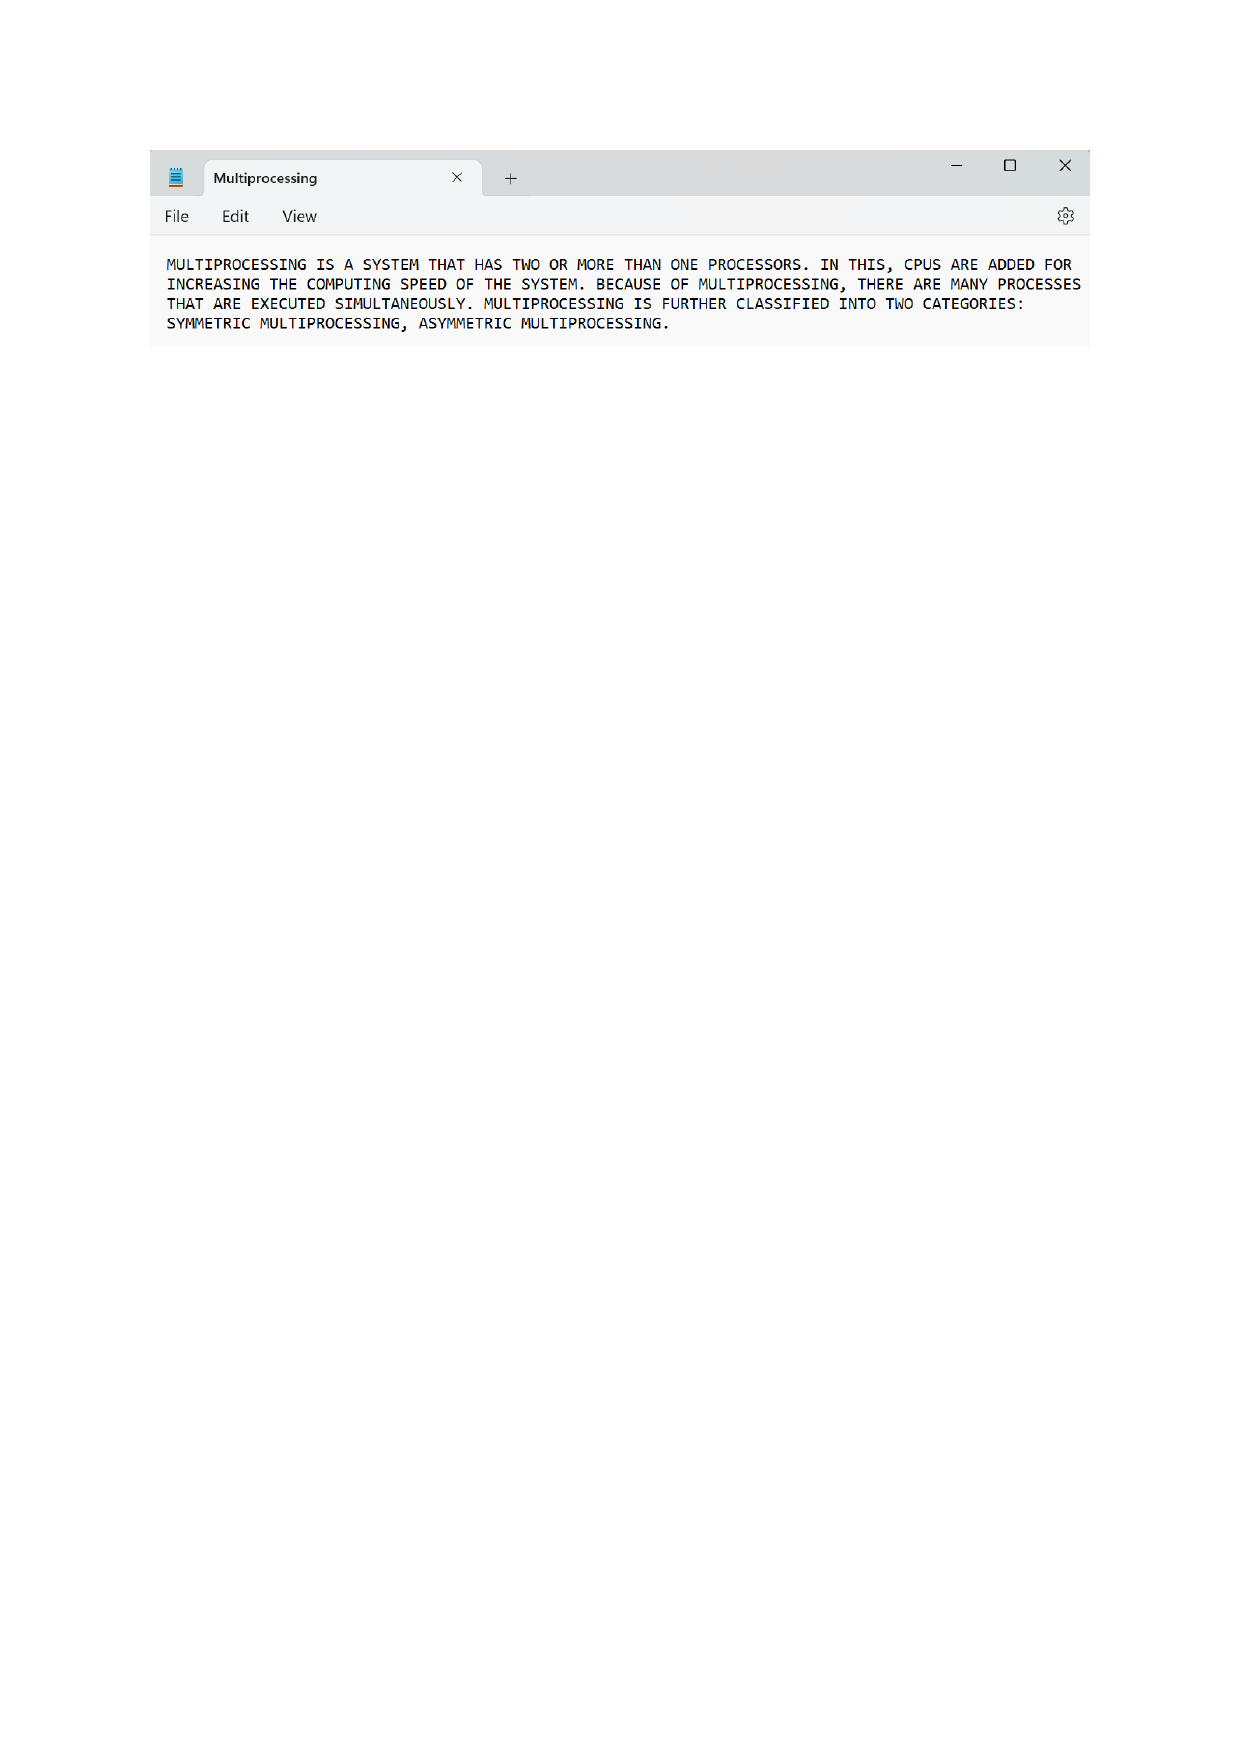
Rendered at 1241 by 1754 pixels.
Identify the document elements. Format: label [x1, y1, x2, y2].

picture [150, 150, 1091, 347]
